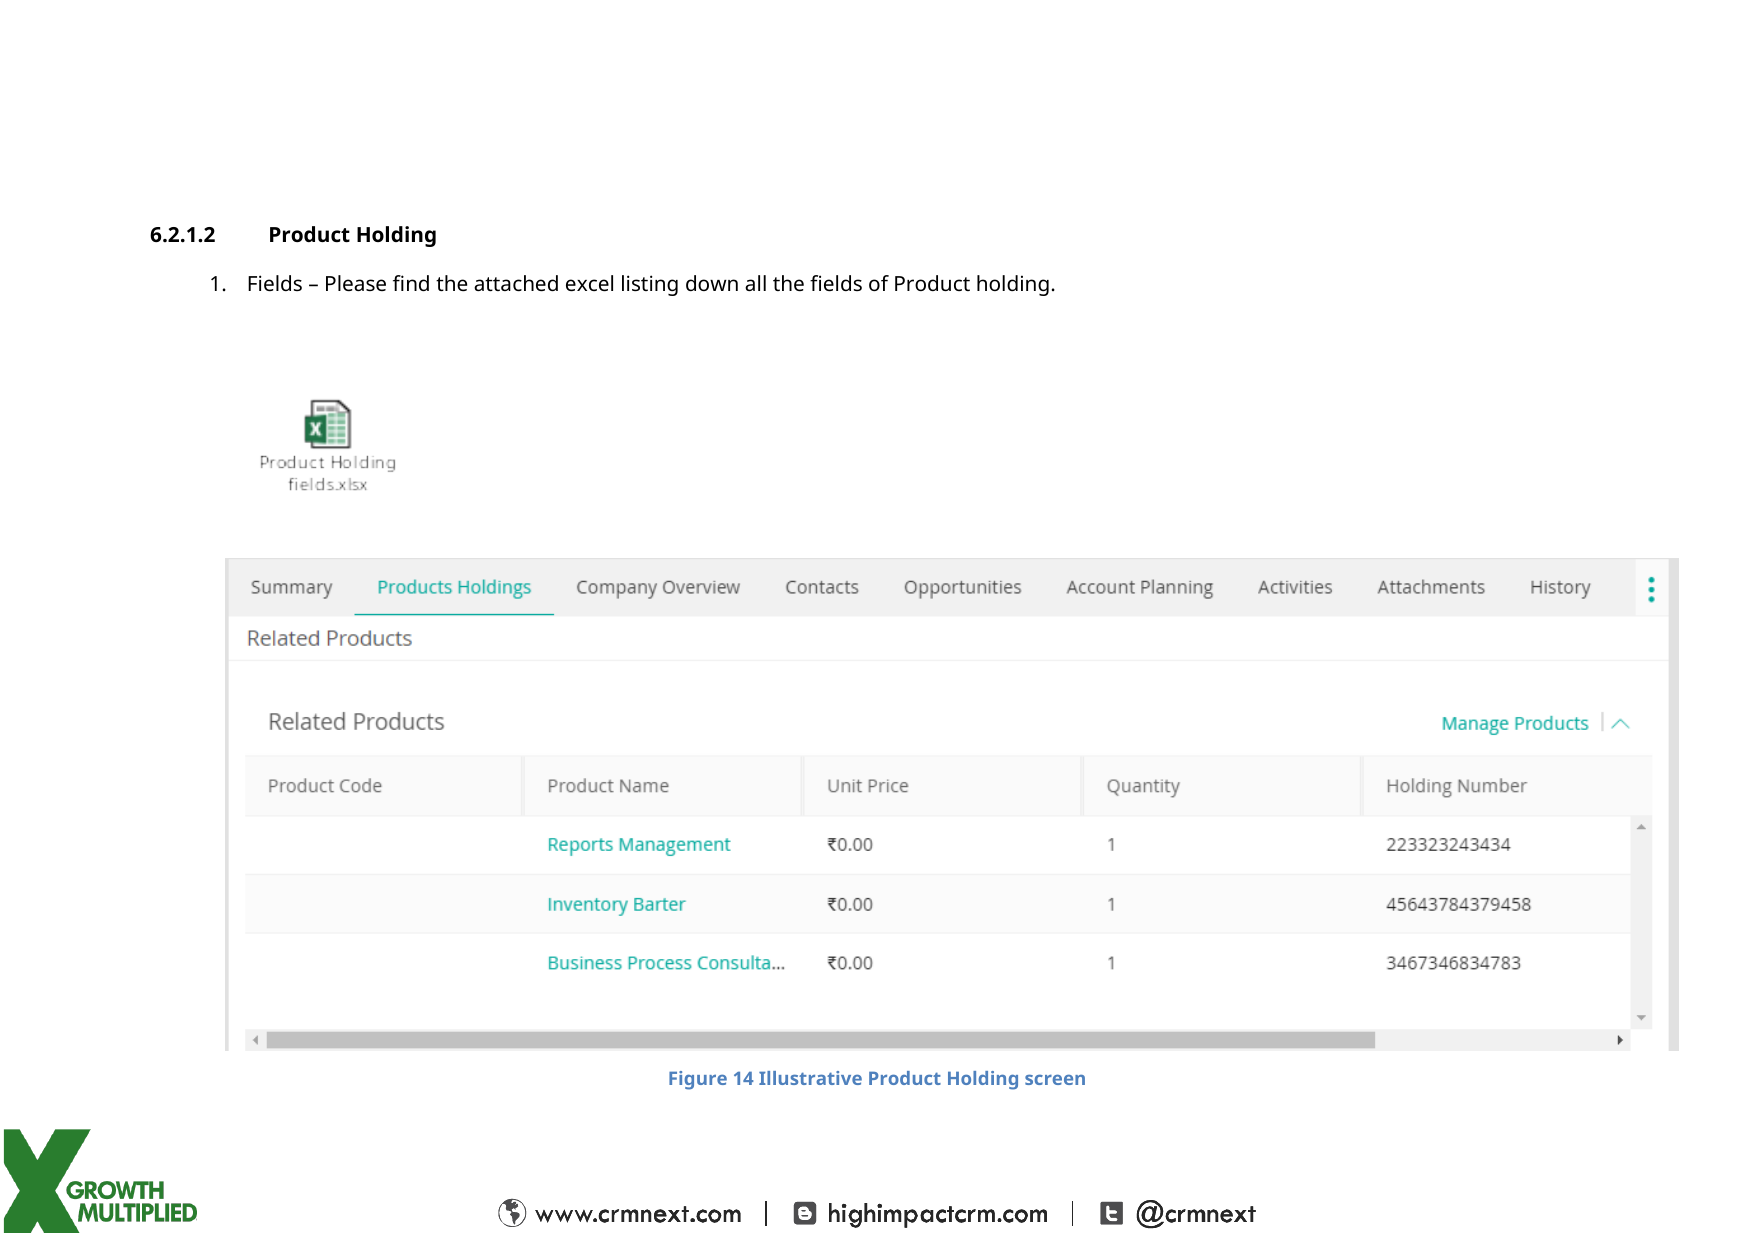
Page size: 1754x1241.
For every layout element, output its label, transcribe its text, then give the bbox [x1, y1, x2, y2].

subtitle Product Holding [150, 221, 1604, 249]
list Fields – Please find the attached excel listing down all the fields of Product holding. [209, 269, 1604, 298]
picture [225, 558, 1679, 1051]
text Figure 14 Illustrative Product Holding screen [150, 1065, 1604, 1090]
picture [3, 1129, 197, 1233]
